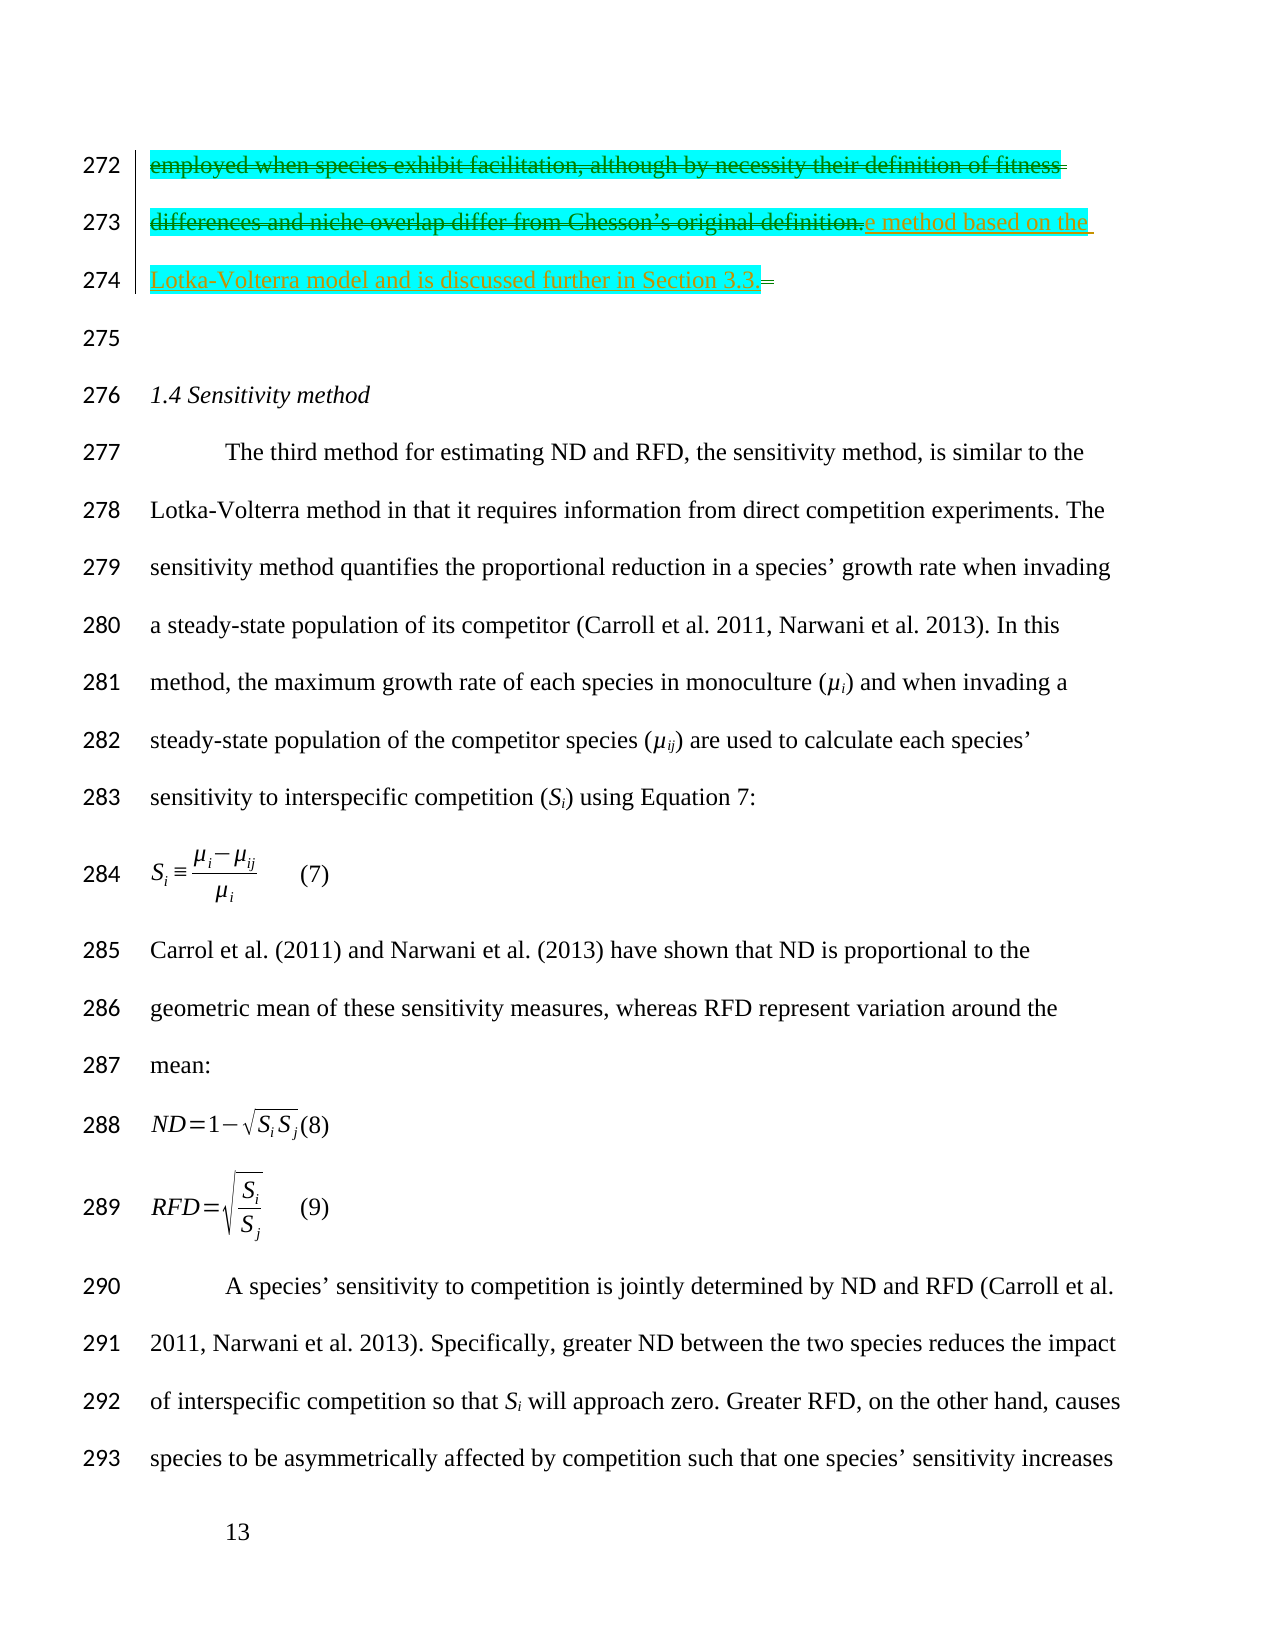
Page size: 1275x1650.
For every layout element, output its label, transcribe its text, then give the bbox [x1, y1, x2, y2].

text (7) [150, 840, 1125, 906]
text Carrol et al. (2011) and Narwani et al. (2013) have shown that ND is proportional to the geometric mean of these sensitivity measures, whereas RFD represent variation around the mean: [150, 935, 1125, 1079]
text (8) [150, 1108, 1125, 1141]
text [150, 1271, 1125, 1472]
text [150, 150, 1125, 294]
text The third method for estimating ND and RFD, the sensitivity method, is similar to the Lotka-Volterra method in that it requires information from direct competition experiments. The sensitivity method quantifies the proportional reduction in a species’ growth rate when invading a steady-state population of its competitor (Carroll et al. 2011, Narwani et al. 2013). In this method, the maximum growth rate of each species in monoculture (µi) and when invading a steady-state population of the competitor species (µij) are used to calculate each species’ sensitivity to interspecific competition (Si) using Equation 7: [150, 437, 1125, 811]
text (9) [150, 1170, 1125, 1242]
text 1.4 Sensitivity method [150, 380, 1125, 409]
